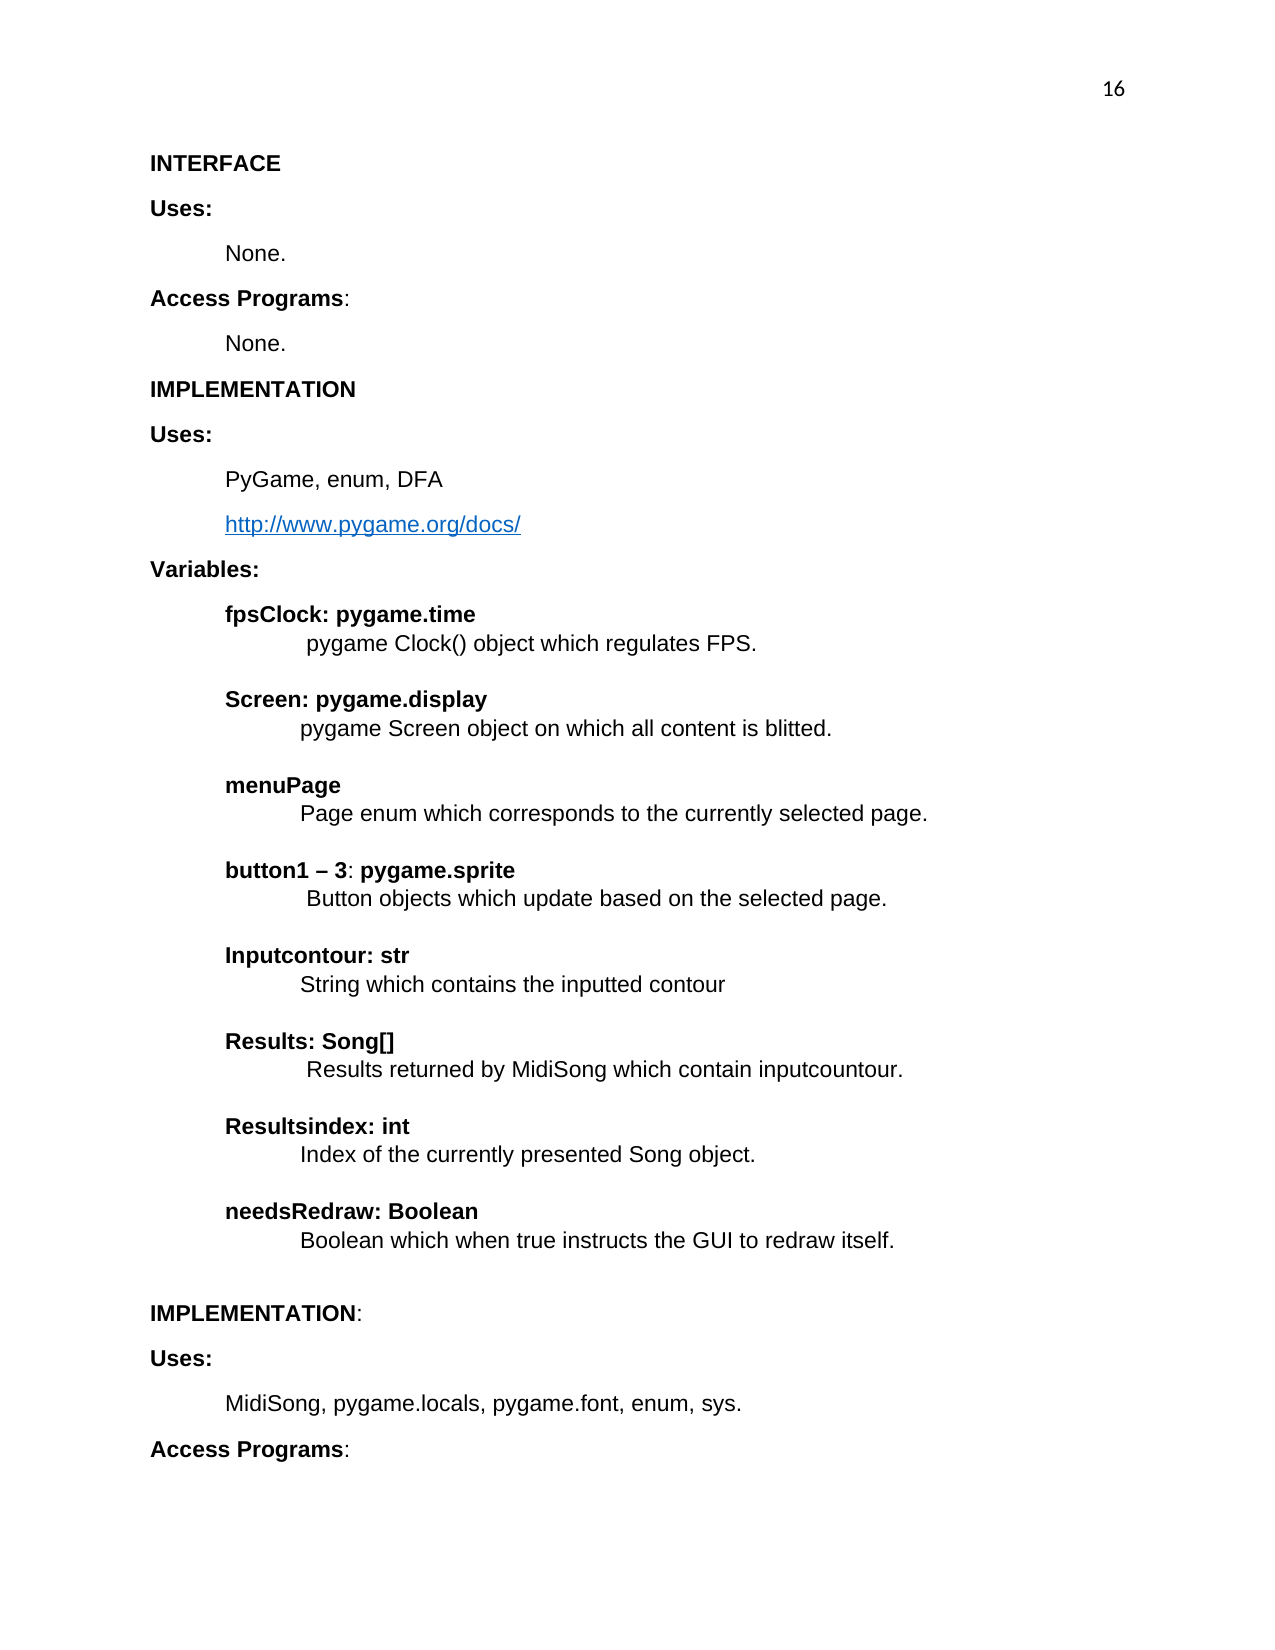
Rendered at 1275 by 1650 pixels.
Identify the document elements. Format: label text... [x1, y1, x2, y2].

text button1 – 3: pygame.sprite [225, 857, 1125, 883]
text Inputcontour: str [225, 942, 1125, 969]
text Resultsindex: int [225, 1113, 1125, 1139]
text Boolean which when true instructs the GUI to redraw itself. [225, 1227, 1125, 1253]
text Uses: [150, 195, 1125, 221]
text Uses: [150, 421, 1125, 447]
text String which contains the inputted contour [225, 971, 1125, 997]
text Uses: [150, 1345, 1125, 1372]
text MidiSong, pygame.locals, pygame.font, enum, sys. [150, 1390, 1125, 1417]
text Button objects which update based on the selected page. [225, 885, 1125, 912]
text pygame Clock() object which regulates FPS. [225, 629, 1125, 656]
text IMPLEMENTATION [150, 376, 1125, 402]
text None. [150, 330, 1125, 357]
text needsRedraw: Boolean [225, 1198, 1125, 1224]
text Results: Song[] [225, 1028, 1125, 1054]
text None. [150, 240, 1125, 267]
text Variables: [150, 556, 1125, 582]
text pygame Screen object on which all content is blitted. [225, 715, 1125, 741]
text fpsClock: pygame.time [225, 601, 1125, 627]
text Screen: pygame.display [225, 686, 1125, 713]
text Access Programs: [150, 285, 1125, 312]
text Results returned by MidiSong which contain inputcountour. [225, 1056, 1125, 1082]
text menuPage [225, 772, 1125, 798]
text INTERFACE [150, 150, 1125, 176]
text IMPLEMENTATION: [150, 1300, 1125, 1327]
text Page enum which corresponds to the currently selected page. [225, 800, 1125, 826]
text Index of the currently presented Song object. [225, 1141, 1125, 1168]
text PyGame, enum, DFA [150, 466, 1125, 492]
text http://www.pygame.org/docs/ [150, 511, 1125, 537]
text Access Programs: [150, 1436, 1125, 1462]
